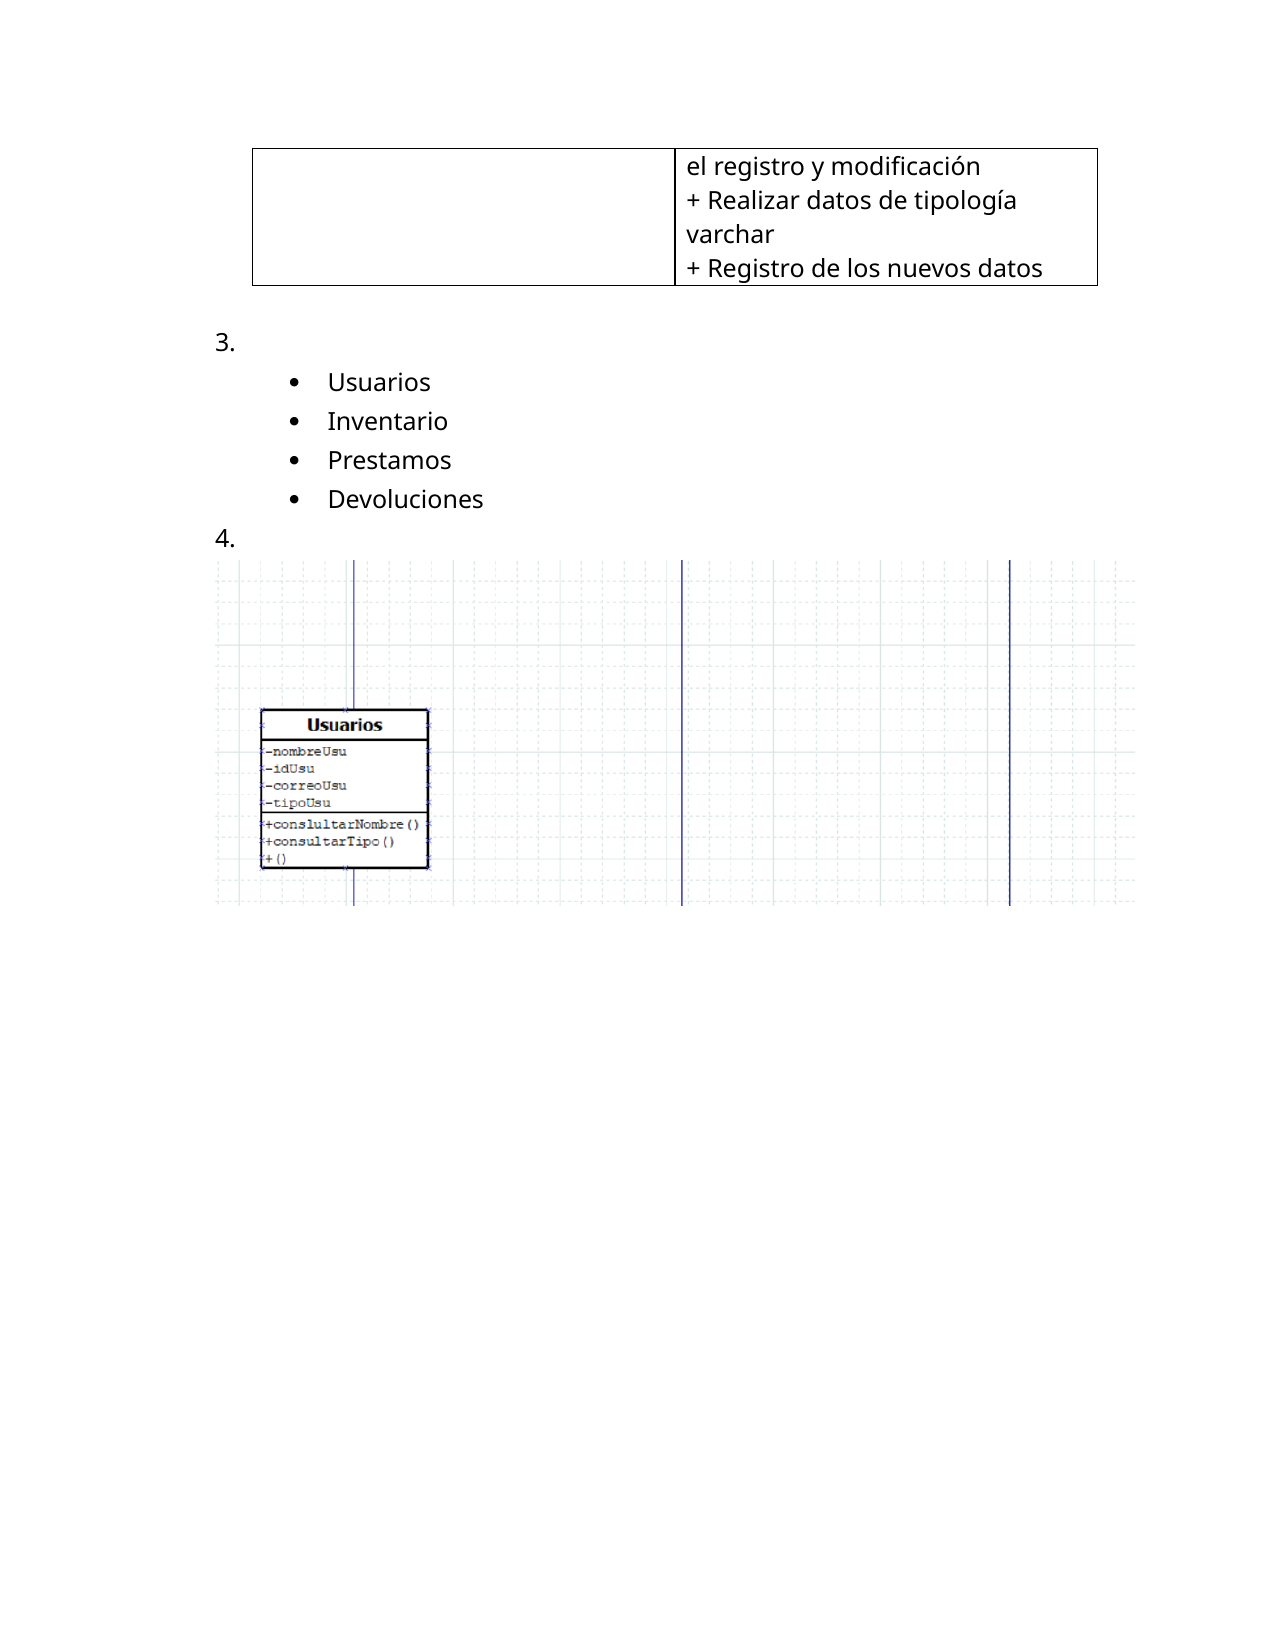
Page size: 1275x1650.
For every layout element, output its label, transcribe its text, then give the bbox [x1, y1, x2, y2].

list Devoluciones [290, 482, 1098, 516]
picture [214, 560, 1136, 906]
list Prestamos [290, 443, 1098, 477]
list Usuarios [290, 364, 1098, 398]
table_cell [676, 149, 1097, 285]
list Inventario [290, 403, 1098, 437]
